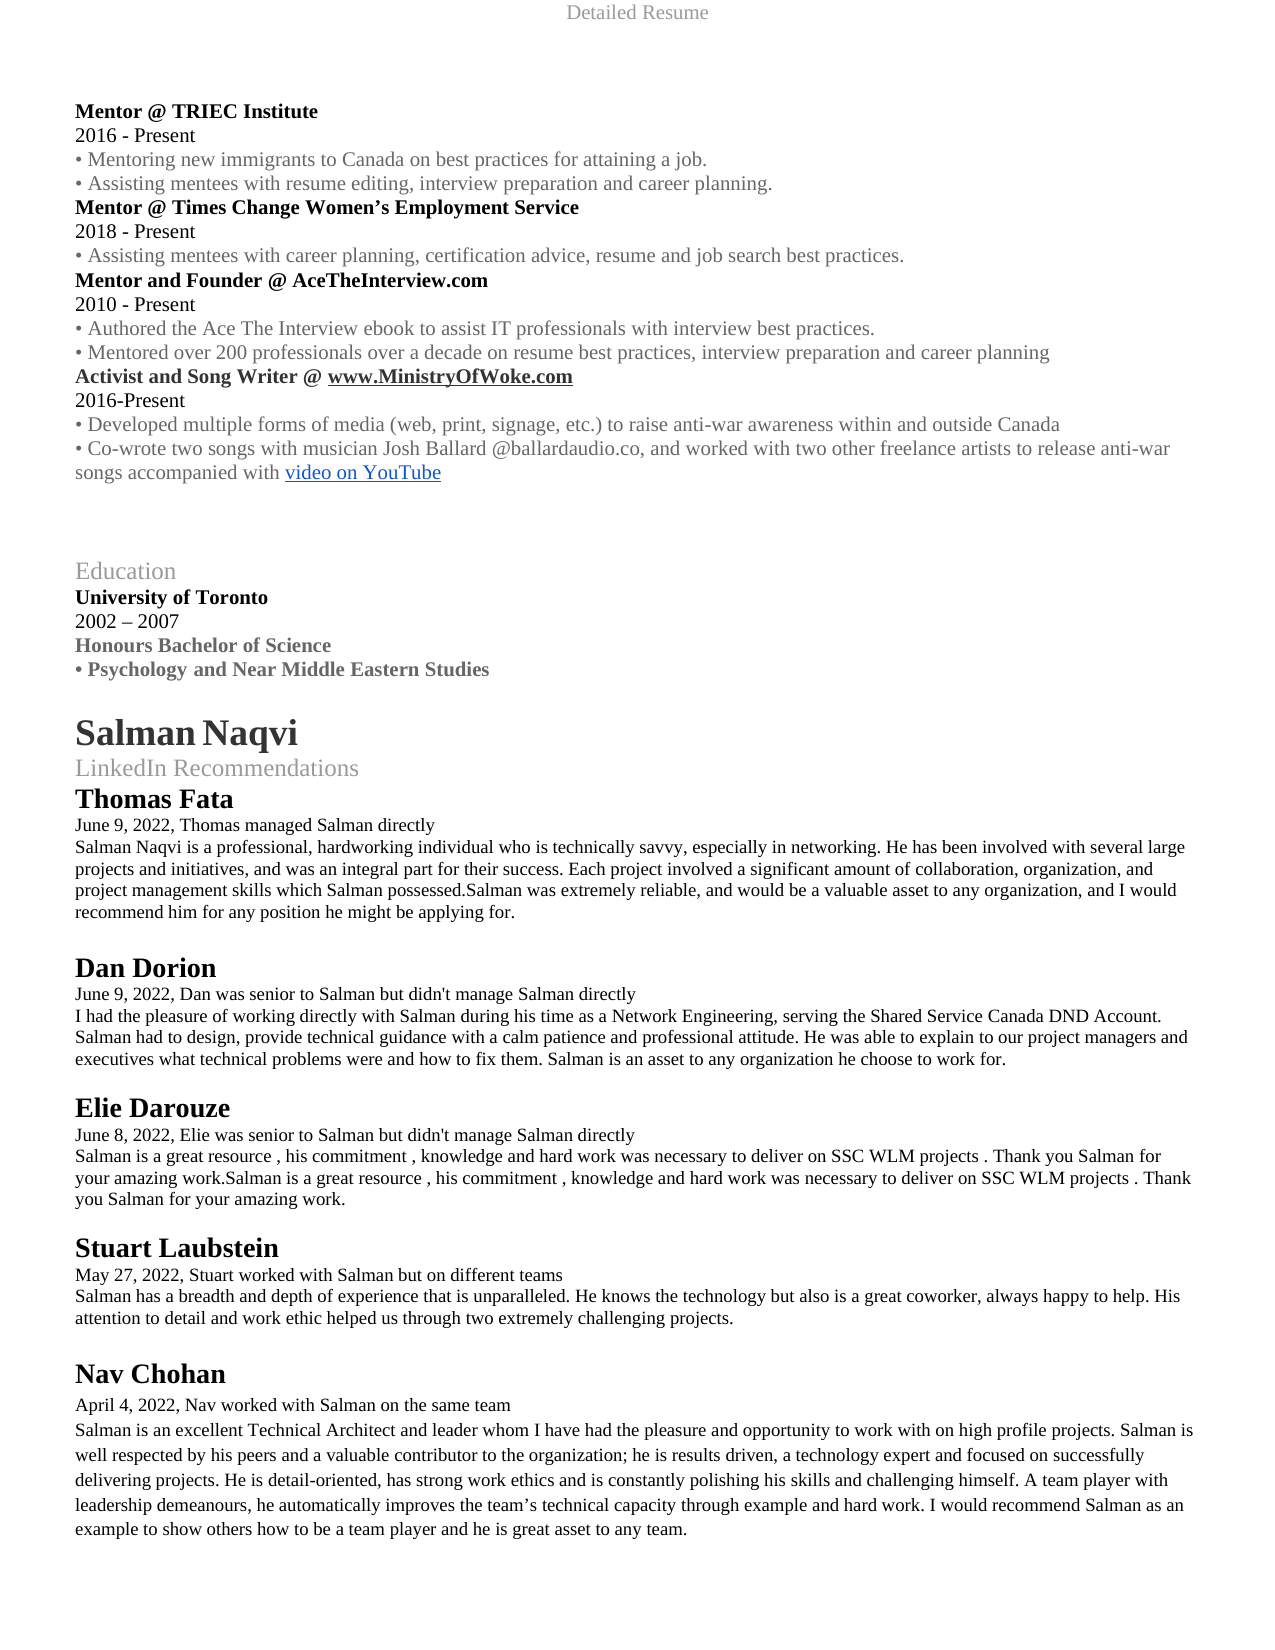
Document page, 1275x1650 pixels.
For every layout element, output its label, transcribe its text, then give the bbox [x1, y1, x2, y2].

text June 9, 2022, Dan was senior to Salman but didn't manage Salman directly [75, 983, 1200, 1005]
text Salman Naqvi is a professional, hardworking individual who is technically savvy, especially in networking. He has been involved with several large projects and initiatives, and was an integral part for their success. Each project involved a significant amount of collaboration, organization, and project management skills which Salman possessed.Salman was extremely reliable, and would be a valuable asset to any organization, and I would [75, 836, 1200, 901]
text Salman has a breadth and depth of experience that is unparalleled. He knows the technology but also is a great coworker, always happy to help. His attention to detail and work ethic helped us through two extremely challenging projects. [75, 1285, 1200, 1328]
text 2018 - Present [75, 219, 1200, 243]
text Honours Bachelor of Science [75, 633, 1200, 657]
text Mentor and Founder @ AceTheInterview.com [75, 267, 1200, 292]
text Activist and Song Writer @ www.MinistryOfWoke.com [75, 364, 1200, 388]
text Education [75, 556, 1200, 585]
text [75, 147, 1200, 171]
text Salman is a great resource , his commitment , knowledge and hard work was necessary to deliver on SSC WLM projects . Thank you Salman for your amazing work.Salman is a great resource , his commitment , knowledge and hard work was necessary to deliver on SSC WLM projects . Thank you Salman for your amazing work. [75, 1145, 1200, 1210]
text Nav Chohan [75, 1357, 1200, 1389]
text • Authored the Ace The Interview ebook to assist IT professionals with interview best practices. [75, 316, 1200, 340]
text Mentor @ Times Change Women’s Employment Service [75, 195, 1200, 219]
text • Assisting mentees with career planning, certification advice, resume and job search best practices. [75, 243, 1200, 267]
text Thomas Fata [75, 782, 1200, 814]
text • Co-wrote two songs with musician Josh Ballard @ballardaudio.co, and worked with two other freelance artists to release anti-war songs accompanied with video on YouTube [75, 436, 1200, 484]
text Salman Naqvi [75, 710, 1200, 753]
text June 9, 2022, Thomas managed Salman directly [75, 814, 1200, 836]
text Salman is an excellent Technical Architect and leader whom I have had the pleasure and opportunity to work with on high profile projects. Salman is well respected by his peers and a valuable contributor to the organization; he is results driven, a technology expert and focused on successfully delivering projects. He is detail-oriented, has strong work ethics and is constantly polishing his skills and challenging himself. A team player with leadership demeanours, he automatically improves the team’s technical capacity through example and hard work. I would recommend Salman as an example to show others how to be a team player and he is great asset to any team. [75, 1419, 1200, 1540]
text Elie Darouze [75, 1091, 1200, 1123]
text June 8, 2022, Elie was senior to Salman but didn't manage Salman directly [75, 1123, 1200, 1145]
text • Mentored over 200 professionals over a decade on resume best practices, interview preparation and career planning [75, 340, 1200, 364]
text • Developed multiple forms of media (web, print, signage, etc.) to raise anti-war awareness within and outside Canada [75, 412, 1200, 436]
text May 27, 2022, Stuart worked with Salman but on different teams [75, 1264, 1200, 1285]
text • Psychology and Near Middle Eastern Studies [75, 657, 1200, 681]
text Stuart Laubstein [75, 1231, 1200, 1264]
text recommend him for any position he might be applying for. [75, 901, 1200, 922]
text I had the pleasure of working directly with Salman during his time as a Network Engineering, serving the Shared Service Canada DND Account. Salman had to design, provide technical guidance with a calm patience and professional attitude. He was able to explain to our project managers and executives what technical problems were and how to fix them. Salman is an asset to any organization he choose to work for. [75, 1005, 1200, 1069]
text Dan Dorion [75, 951, 1200, 983]
text 2016 - Present [75, 123, 1200, 147]
text Mentor @ TRIEC Institute [75, 99, 1200, 123]
text LinkedIn Recommendations [75, 753, 1200, 782]
text 2010 - Present [75, 292, 1200, 316]
text • Assisting mentees with resume editing, interview preparation and career planning. [75, 171, 1200, 195]
text 2016-Present [75, 388, 1200, 412]
text University of Toronto [75, 585, 1200, 609]
text April 4, 2022, Nav worked with Salman on the same team [75, 1394, 1200, 1416]
text 2002 – 2007 [75, 609, 1200, 633]
